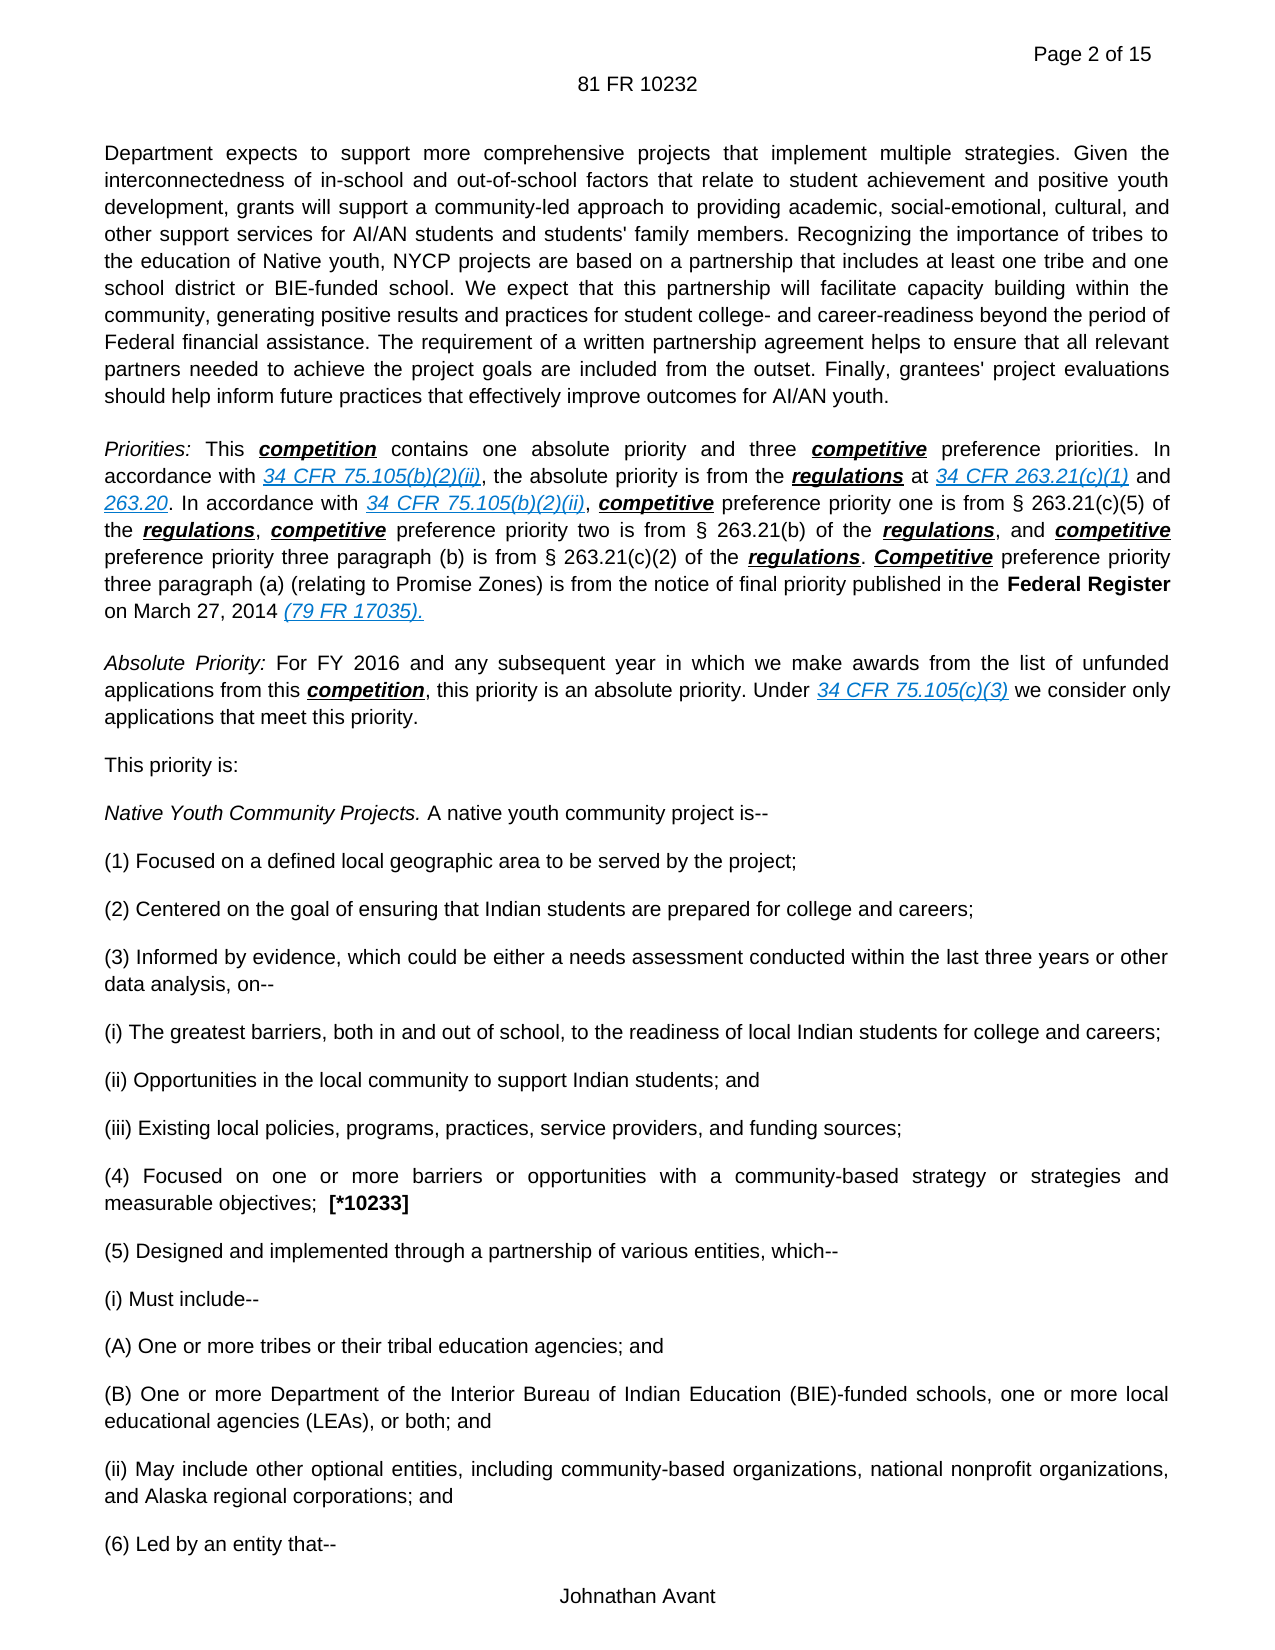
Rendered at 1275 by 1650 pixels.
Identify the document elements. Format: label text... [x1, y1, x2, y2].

text (3) Informed by evidence, which could be either a needs assessment conducted within the last three years or other data analysis, on-- [104, 942, 1171, 996]
text (5) Designed and implemented through a partnership of various entities, which-- [104, 1235, 1171, 1262]
text Absolute Priority: For FY 2016 and any subsequent year in which we make awards from the list of unfunded applications from this competition, this priority is an absolute priority. Under 34 CFR 75.105(c)(3) we consider only applications that meet this priority. [104, 648, 1171, 729]
text (4) Focused on one or more barriers or opportunities with a community-based strategy or strategies and measurable objectives; [*10233] [104, 1160, 1171, 1214]
text This priority is: [104, 750, 1171, 777]
text (ii) May include other optional entities, including community-based organizations, national nonprofit organizations, and Alaska regional corporations; and [104, 1454, 1171, 1508]
text (6) Led by an entity that-- [104, 1529, 1171, 1556]
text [104, 137, 1171, 408]
text Native Youth Community Projects. A native youth community project is-- [104, 798, 1171, 825]
text (1) Focused on a defined local geographic area to be served by the project; [104, 846, 1171, 873]
text (2) Centered on the goal of ensuring that Indian students are prepared for college and careers; [104, 894, 1171, 921]
text (iii) Existing local policies, programs, practices, service providers, and funding sources; [104, 1112, 1171, 1139]
text (B) One or more Department of the Interior Bureau of Indian Education (BIE)-funded schools, one or more local educational agencies (LEAs), or both; and [104, 1379, 1171, 1433]
text (i) Must include-- [104, 1283, 1171, 1310]
text (i) The greatest barriers, both in and out of school, to the readiness of local Indian students for college and careers; [104, 1017, 1171, 1044]
text (ii) Opportunities in the local community to support Indian students; and [104, 1064, 1171, 1092]
text (A) One or more tribes or their tribal education agencies; and [104, 1331, 1171, 1358]
text Priorities: This competition contains one absolute priority and three competitive preference priorities. In accordance with 34 CFR 75.105(b)(2)(ii), the absolute priority is from the regulations at 34 CFR 263.21(c)(1) and 263.20. In accordance with 34 CFR 75.105(b)(2)(ii), competitive preference priority one is from § 263.21(c)(5) of the regulations, competitive preference priority two is from § 263.21(b) of the regulations, and competitive preference priority three paragraph (b) is from § 263.21(c)(2) of the regulations. Competitive preference priority three paragraph (a) (relating to Promise Zones) is from the notice of final priority published in the Federal Register on March 27, 2014 (79 FR 17035). [104, 433, 1171, 623]
